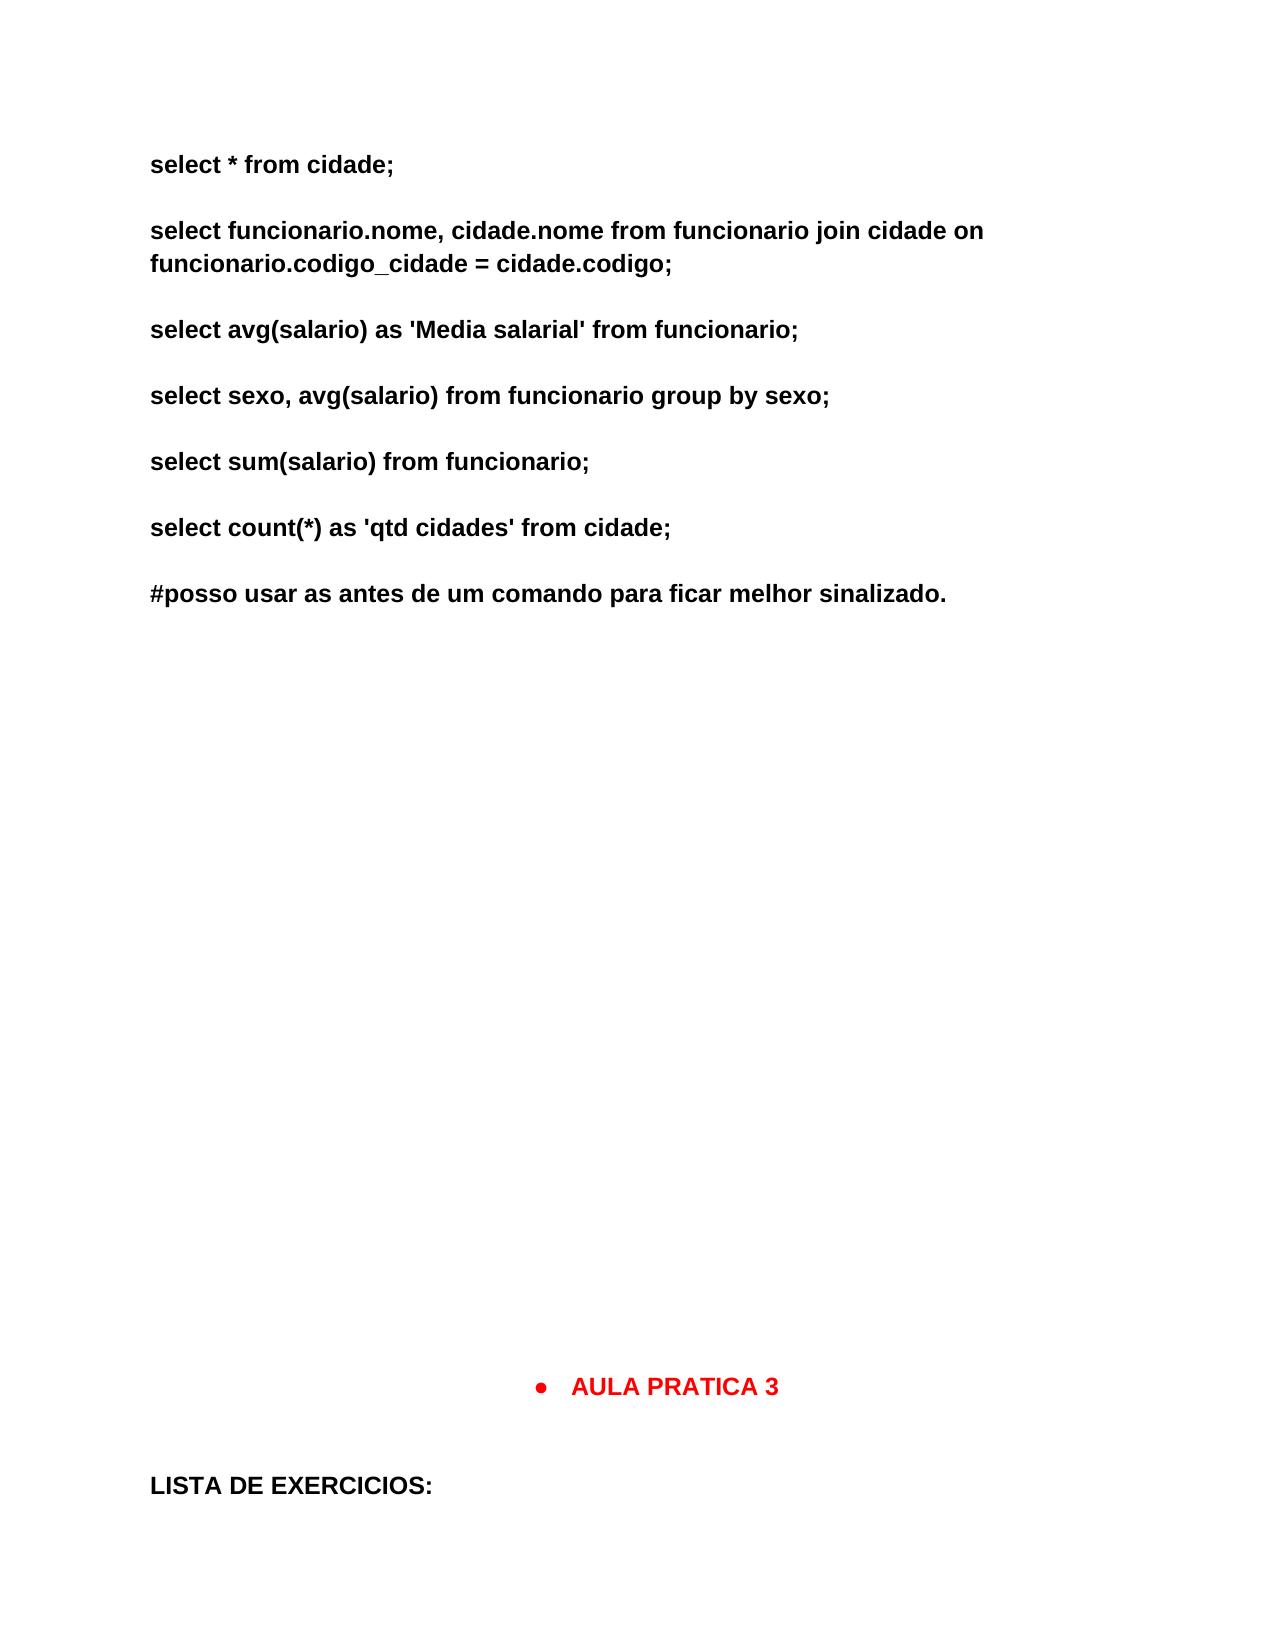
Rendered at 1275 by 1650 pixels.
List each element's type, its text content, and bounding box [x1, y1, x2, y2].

list AULA PRATICA 3 [187, 1372, 1125, 1401]
text select sum(salario) from funcionario; [150, 447, 1125, 476]
text select count(*) as 'qtd cidades' from cidade; [150, 513, 1125, 542]
text select funcionario.nome, cidade.nome from funcionario join cidade on funcionario.codigo_cidade = cidade.codigo; [150, 216, 1125, 278]
text LISTA DE EXERCICIOS: [150, 1471, 1125, 1499]
text select sexo, avg(salario) from funcionario group by sexo; [150, 381, 1125, 410]
text #posso usar as antes de um comando para ficar melhor sinalizado. [150, 579, 1125, 608]
text select avg(salario) as 'Media salarial' from funcionario; [150, 315, 1125, 344]
text select * from cidade; [150, 150, 1125, 179]
